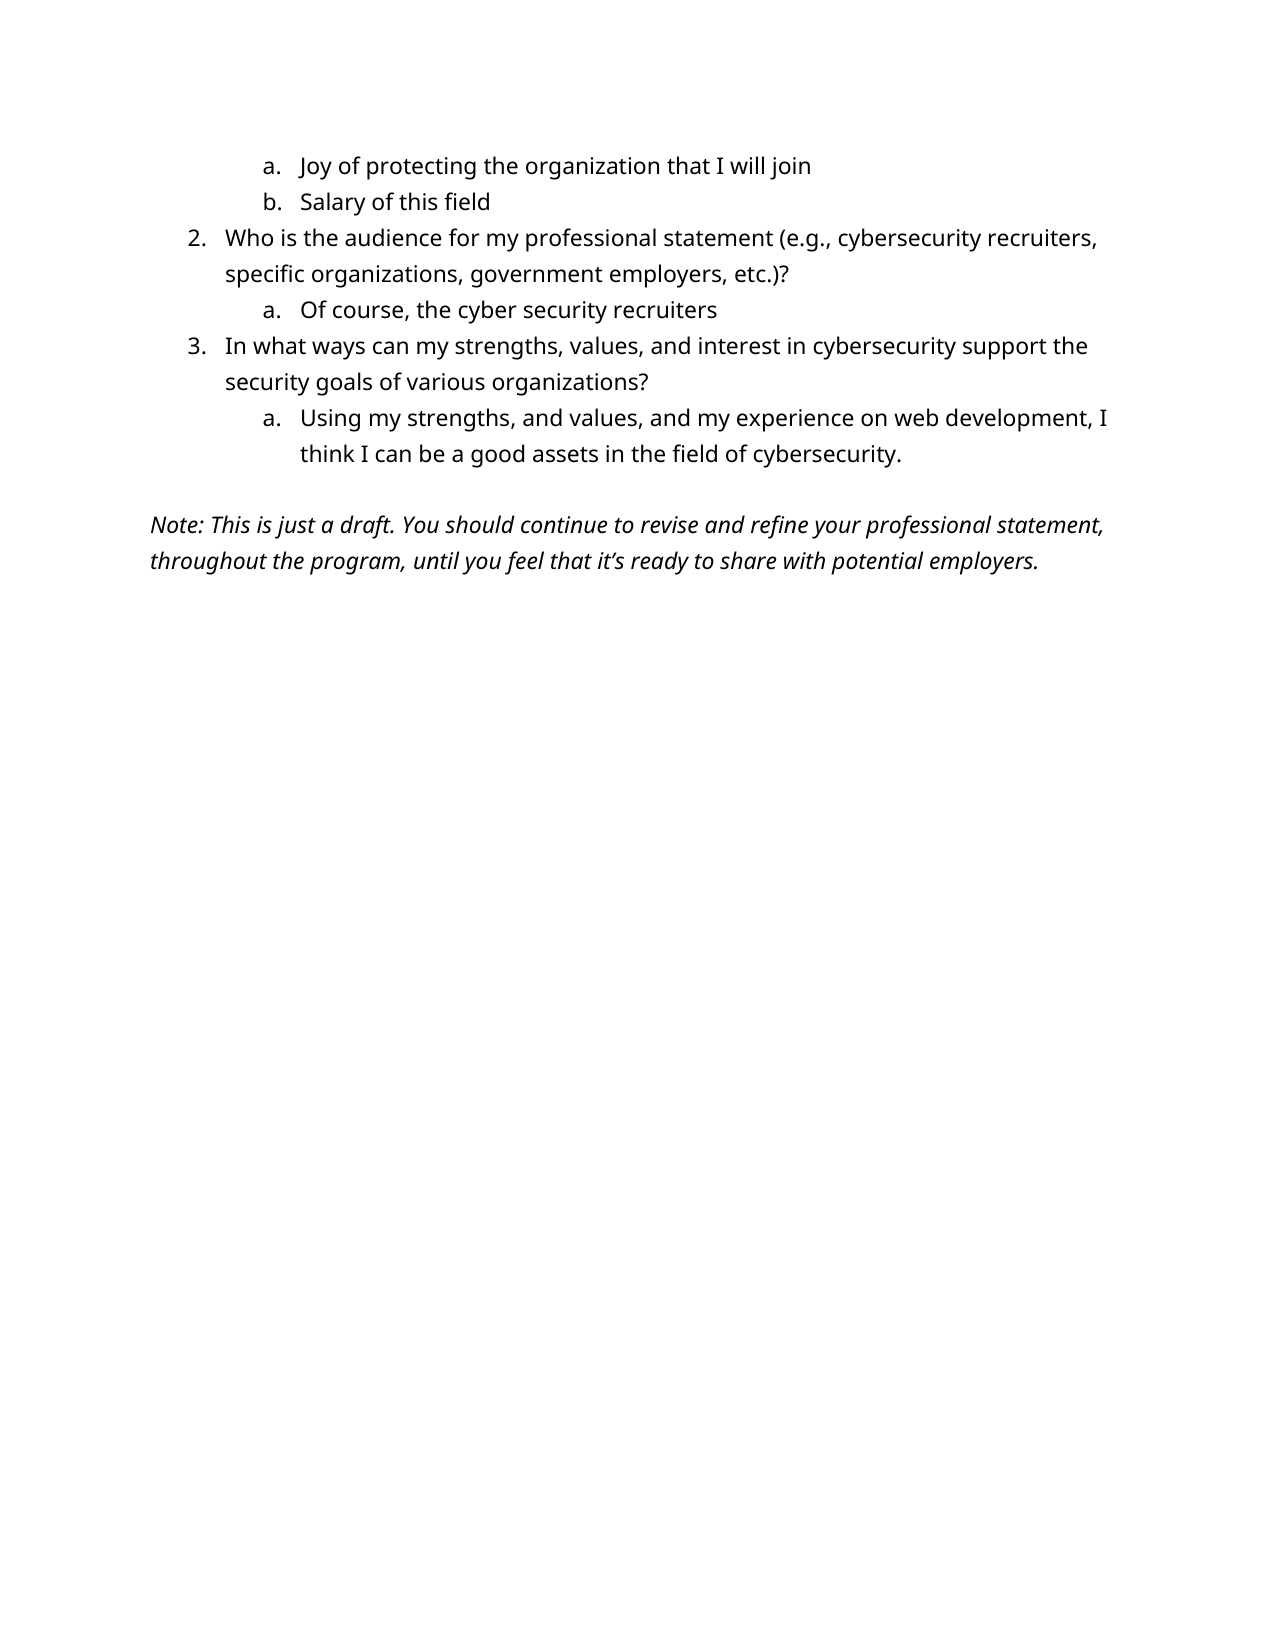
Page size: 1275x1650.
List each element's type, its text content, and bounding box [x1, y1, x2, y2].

list In what ways can my strengths, values, and interest in cybersecurity support the security goals of various organizations? [187, 330, 1125, 397]
list Joy of protecting the organization that I will join [262, 150, 1125, 181]
list Of course, the cyber security recruiters [262, 294, 1125, 325]
text Note: This is just a draft. You should continue to revise and refine your professional statement, throughout the program, until you feel that it’s ready to share with potential employers. [150, 509, 1125, 577]
list Using my strengths, and values, and my experience on web development, I think I can be a good assets in the field of cybersecurity. [262, 402, 1125, 469]
list Who is the audience for my professional statement (e.g., cybersecurity recruiters, specific organizations, government employers, etc.)? [187, 222, 1125, 289]
list Salary of this field [262, 186, 1125, 217]
